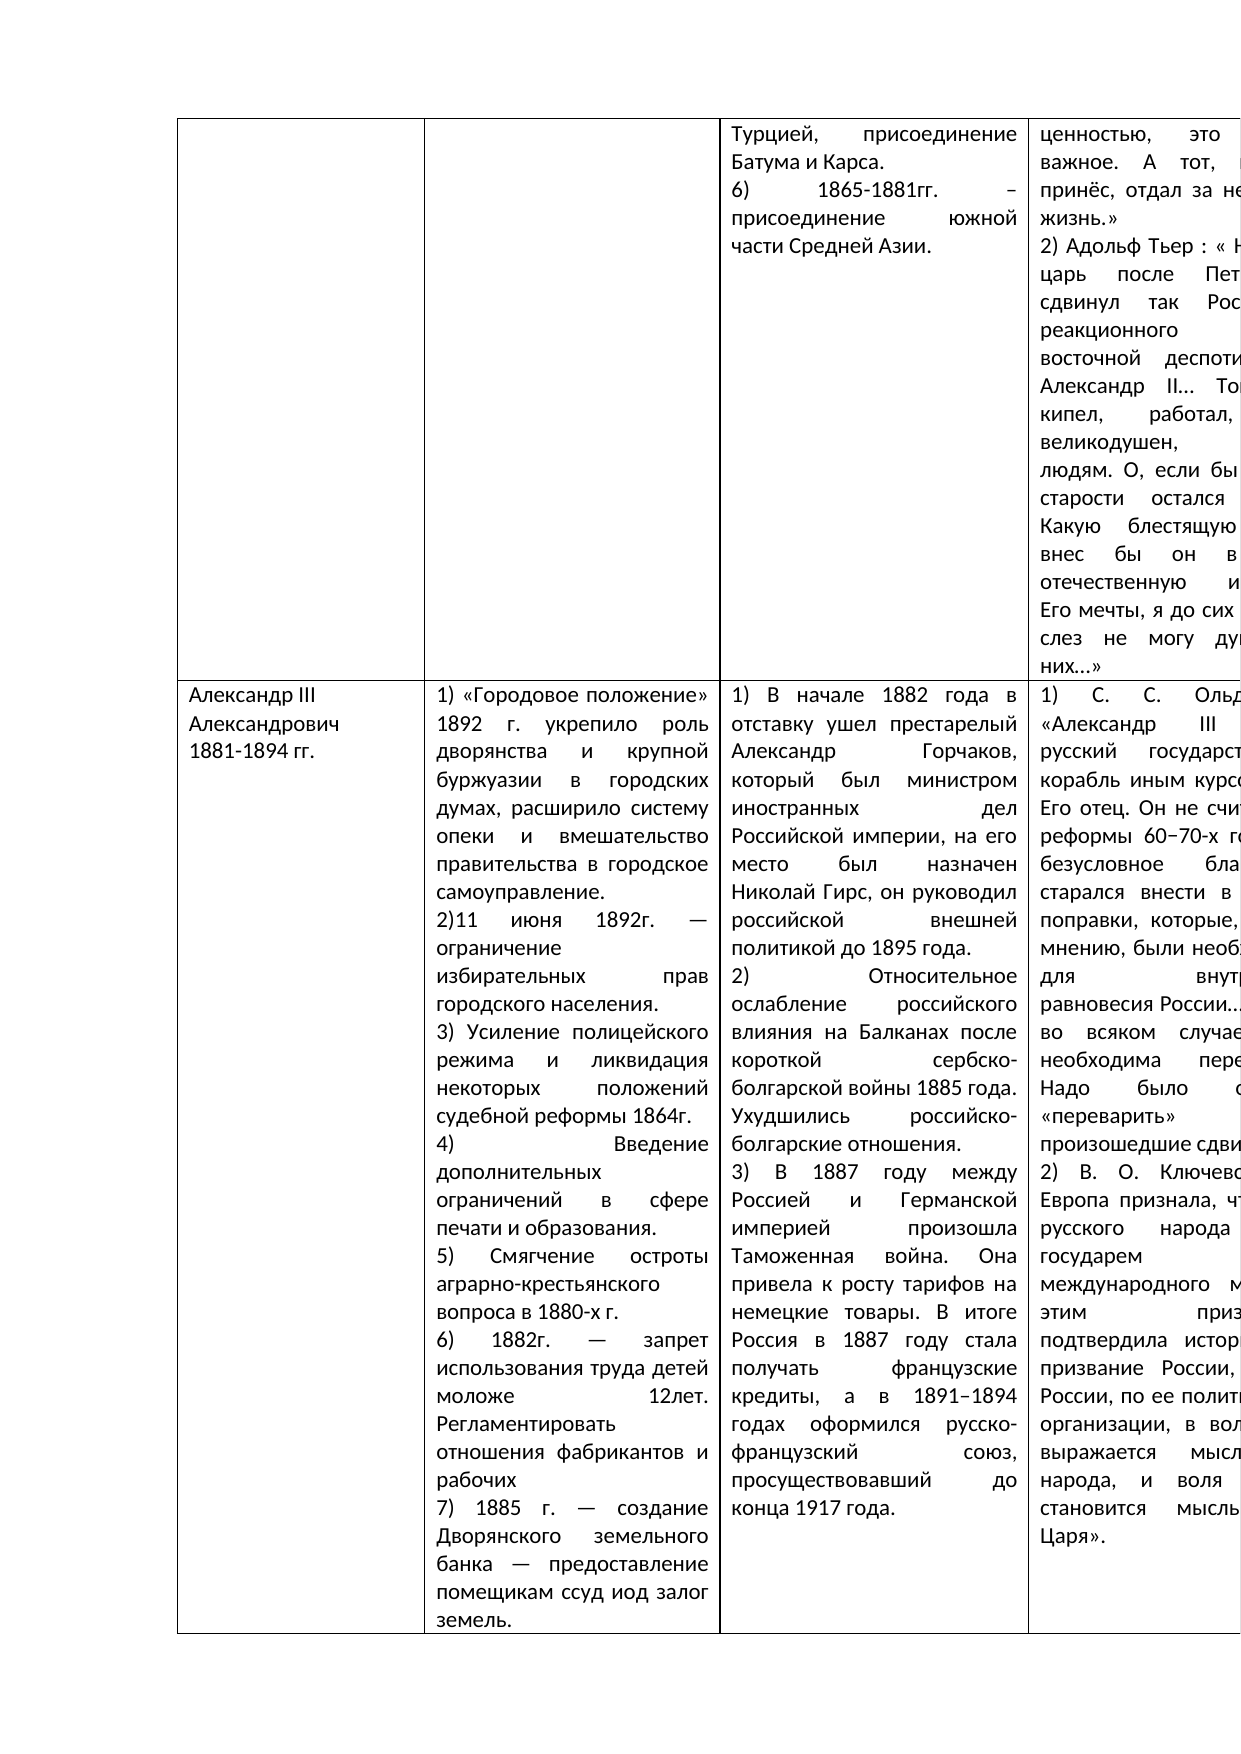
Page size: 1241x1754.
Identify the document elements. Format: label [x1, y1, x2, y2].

table_cell [1029, 119, 1240, 679]
table_cell [1029, 681, 1240, 1633]
table_cell [425, 681, 719, 1633]
table_cell [425, 119, 719, 679]
table_cell [721, 119, 1028, 679]
table_cell [721, 681, 1028, 1633]
table_cell [178, 119, 424, 679]
table_cell [178, 681, 424, 1633]
